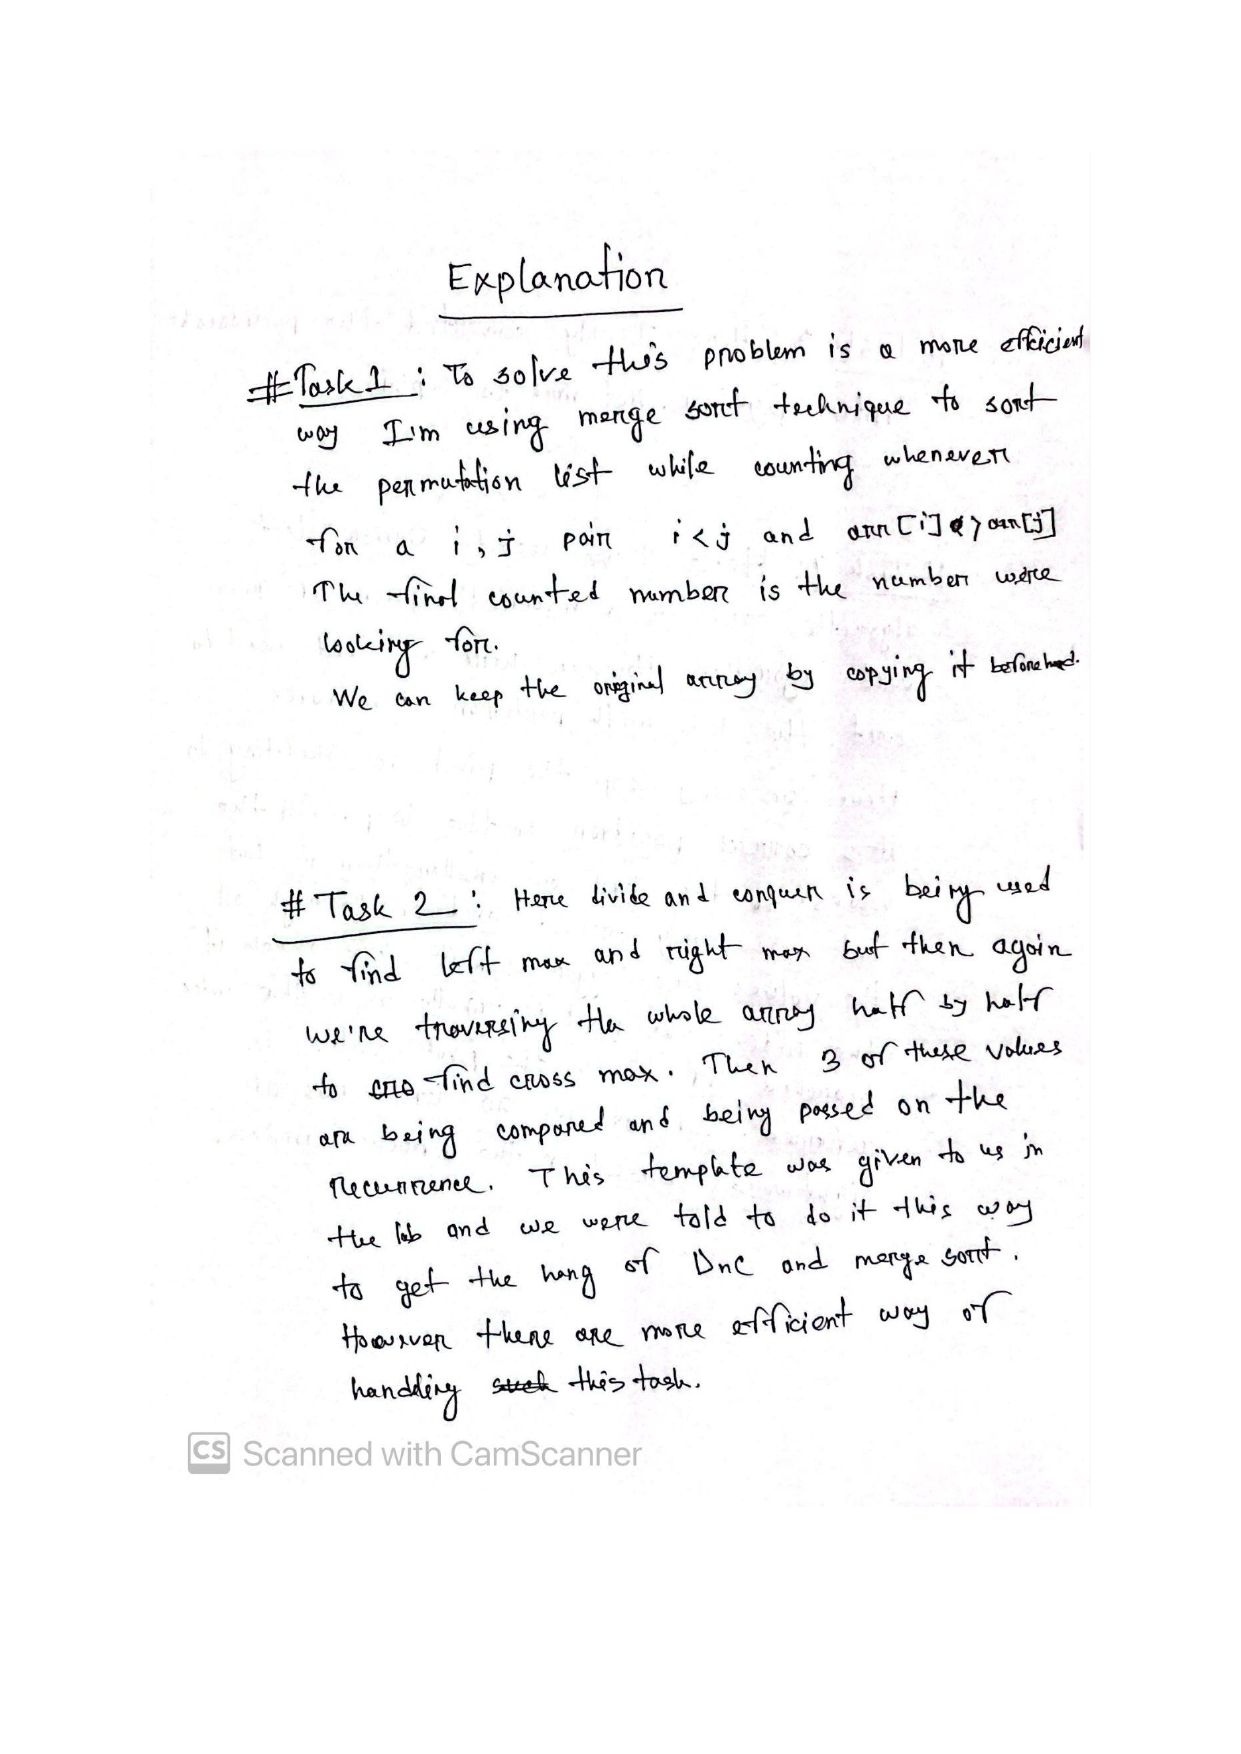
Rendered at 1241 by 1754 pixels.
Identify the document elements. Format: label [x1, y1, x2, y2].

picture [150, 150, 1091, 1507]
